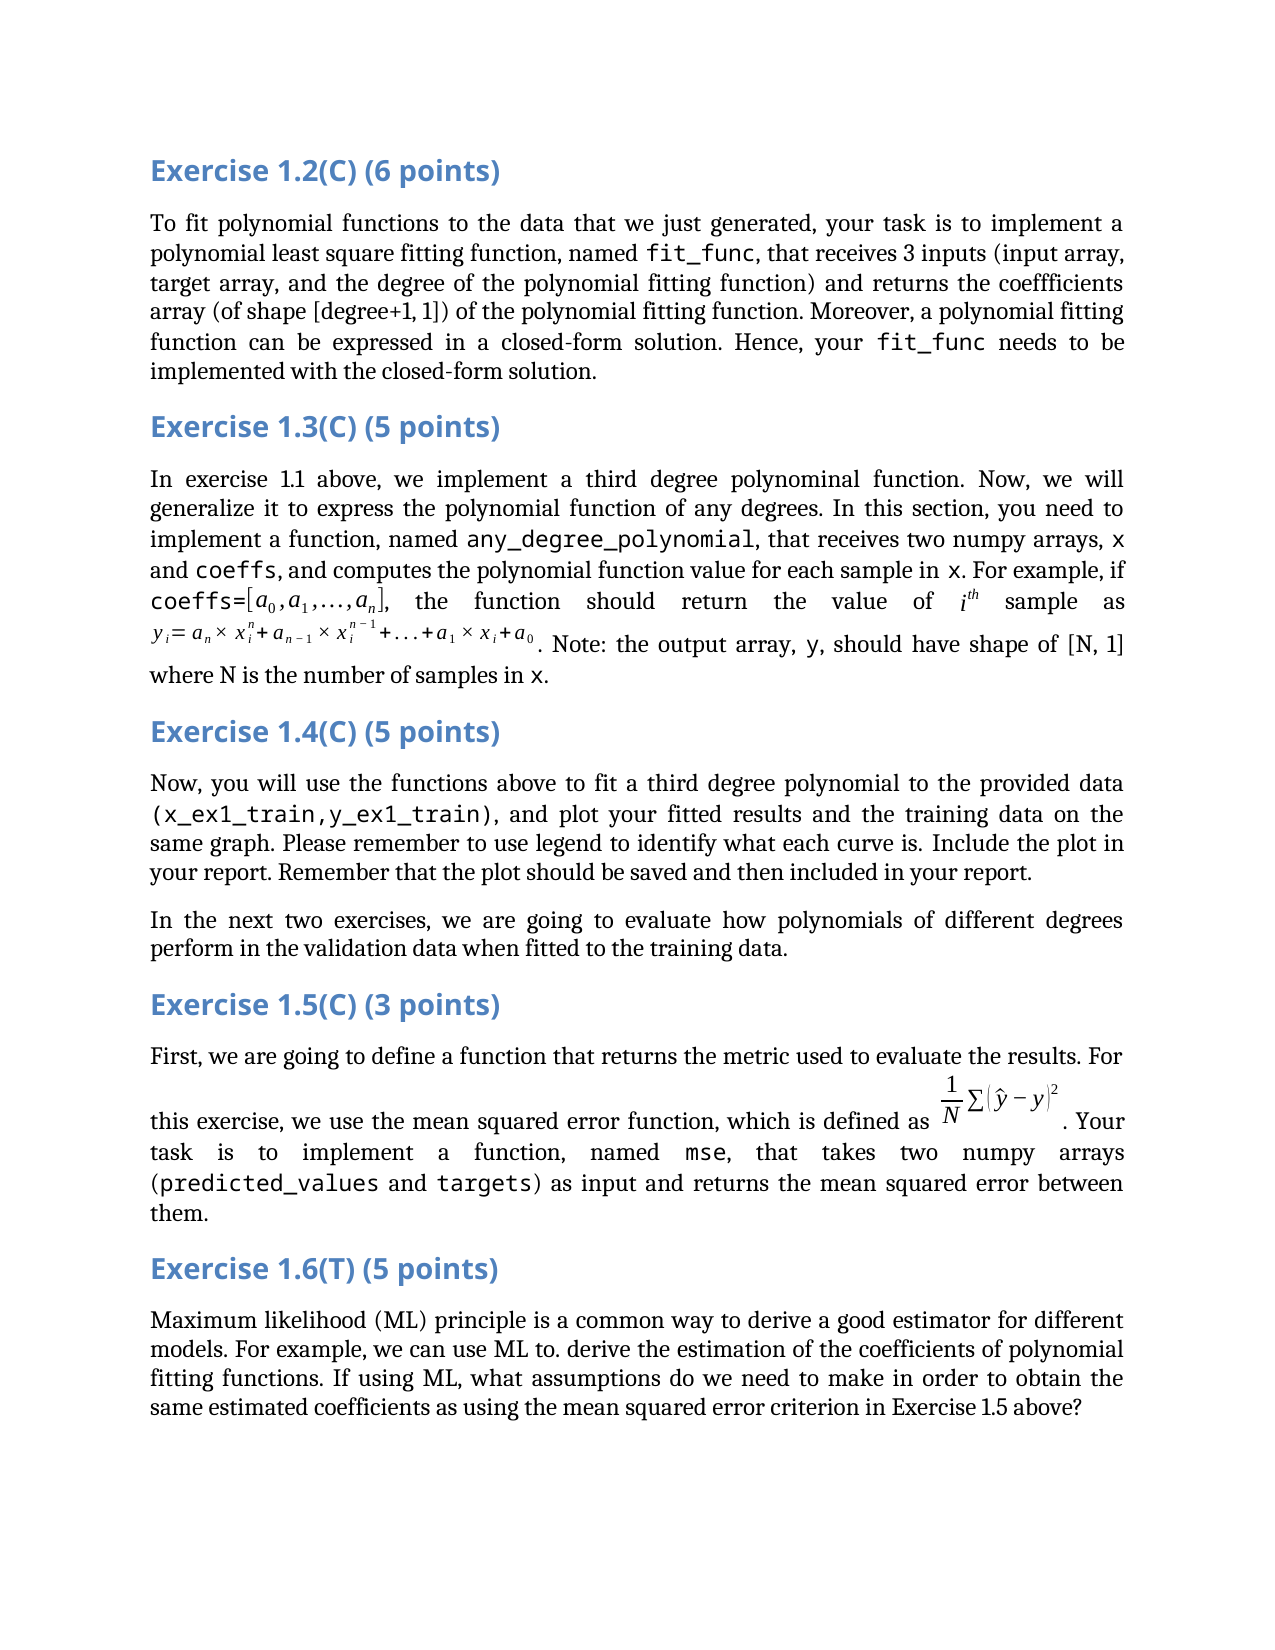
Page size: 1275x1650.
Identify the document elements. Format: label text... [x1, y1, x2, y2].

text First, we are going to define a function that returns the metric used to evaluate the results. For this exercise, we use the mean squared error function, which is defined as . Your task is to implement a function, named mse, that takes two numpy arrays (predicted_values and targets) as input and returns the mean squared error between them. [150, 1042, 1125, 1227]
text Maximum likelihood (ML) principle is a common way to derive a good estimator for different models. For example, we can use ML to. derive the estimation of the coefficients of polynomial fitting functions. If using ML, what assumptions do we need to make in order to obtain the same estimated coefficients as using the mean squared error criterion in Exercise 1.5 above? [150, 1306, 1125, 1421]
subtitle Exercise 1.6(T) (5 points) [150, 1248, 1125, 1288]
text To fit polynomial functions to the data that we just generated, your task is to implement a polynomial least square fitting function, named fit_func, that receives 3 inputs (input array, target array, and the degree of the polynomial fitting function) and returns the coeffficients array (of shape [degree+1, 1]) of the polynomial fitting function. Moreover, a polynomial fitting function can be expressed in a closed-form solution. Hence, your fit_func needs to be implemented with the closed-form solution. [150, 208, 1125, 386]
subtitle Exercise 1.2(C) (6 points) [150, 150, 1125, 190]
subtitle Exercise 1.5(C) (3 points) [150, 984, 1125, 1023]
subtitle Exercise 1.3(C) (5 points) [150, 407, 1125, 446]
text In exercise 1.1 above, we implement a third degree polynominal function. Now, we will generalize it to express the polynomial function of any degrees. In this section, you need to implement a function, named any_degree_polynomial, that receives two numpy arrays, x and coeffs, and computes the polynomial function value for each sample in x. For example, if coeffs=, the function should return the value of sample as . Note: the output array, y, should have shape of [N, 1] where N is the number of samples in x. [150, 465, 1125, 690]
subtitle Exercise 1.4(C) (5 points) [150, 711, 1125, 751]
text In the next two exercises, we are going to evaluate how polynomials of different degrees perform in the validation data when fitted to the training data. [150, 906, 1125, 963]
text Now, you will use the functions above to fit a third degree polynomial to the provided data (x_ex1_train,y_ex1_train), and plot your fitted results and the training data on the same graph. Please remember to use legend to identify what each curve is. Include the plot in your report. Remember that the plot should be saved and then included in your report. [150, 769, 1125, 887]
